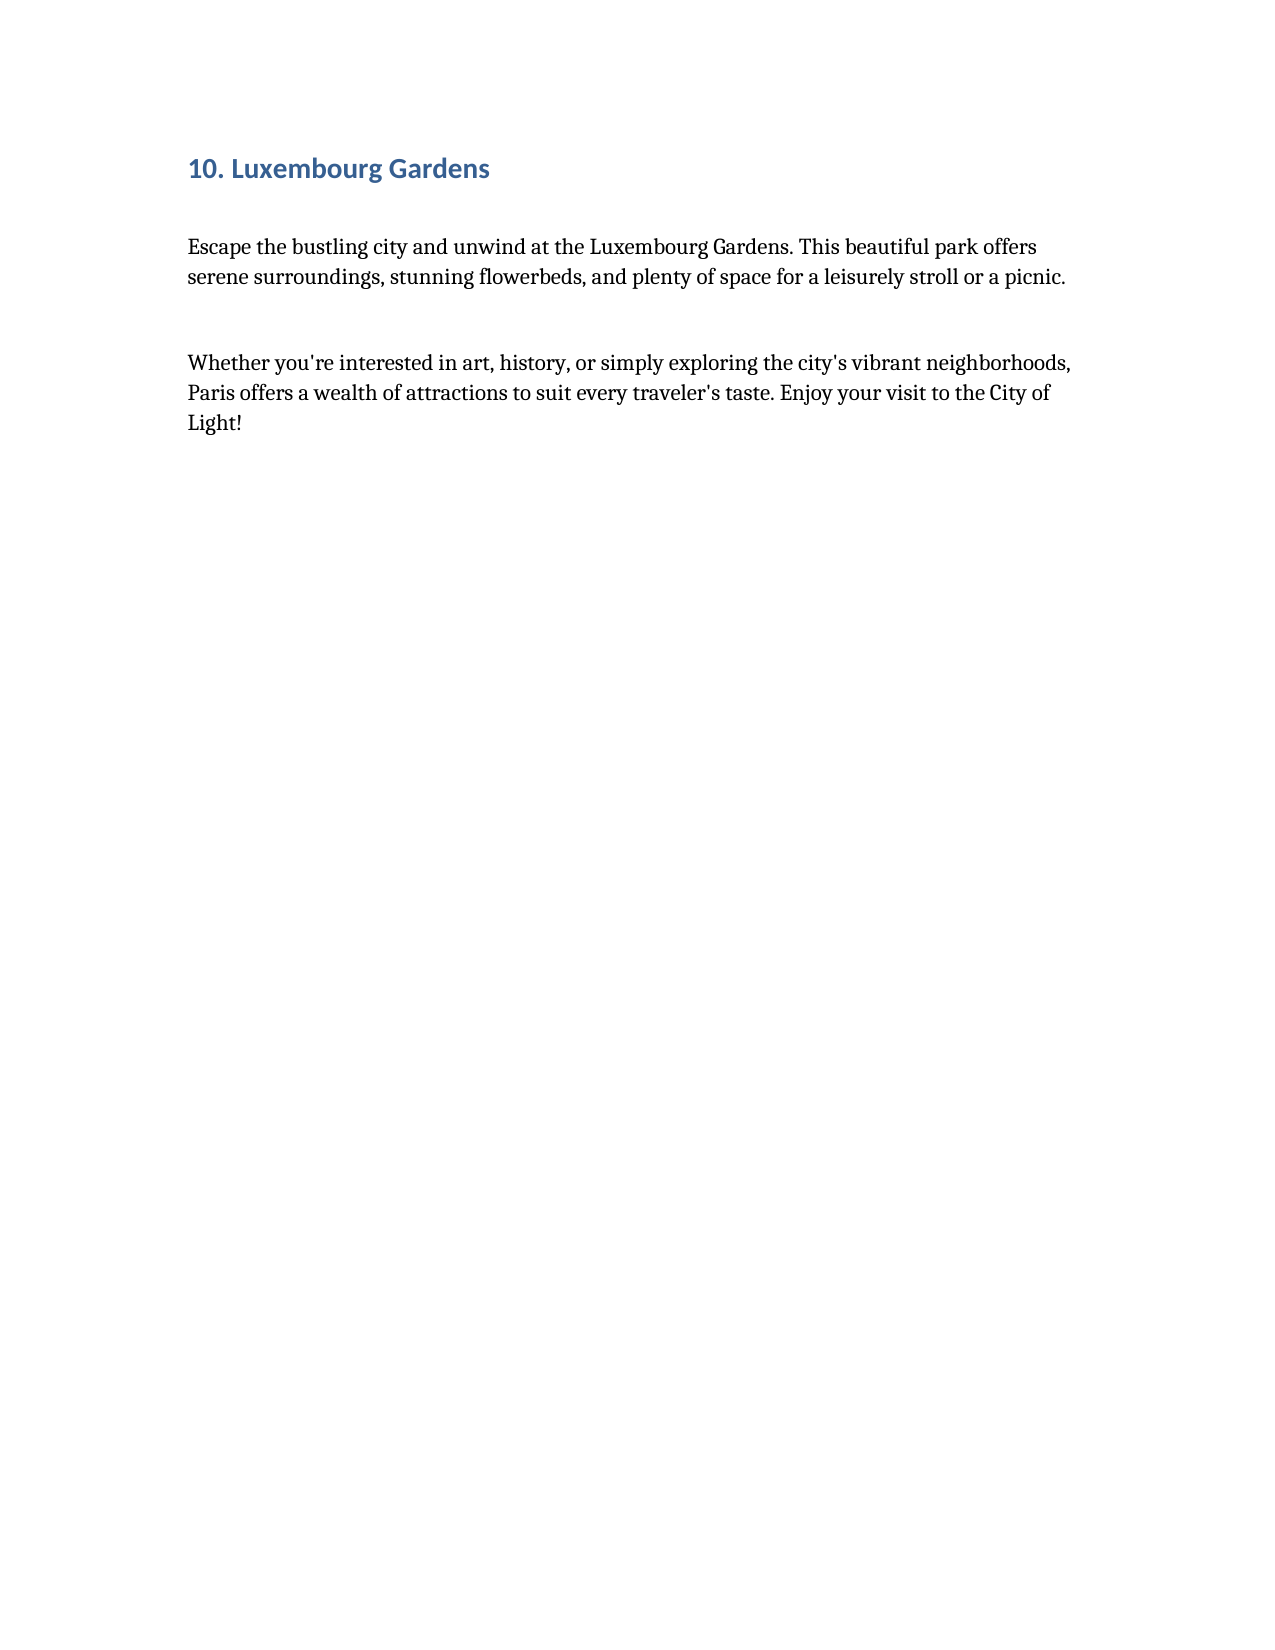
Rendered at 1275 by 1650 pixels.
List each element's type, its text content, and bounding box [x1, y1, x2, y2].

subtitle 10. Luxembourg Gardens [187, 150, 1087, 186]
text Escape the bustling city and unwind at the Luxembourg Gardens. This beautiful park offers serene surroundings, stunning flowerbeds, and plenty of space for a leisurely stroll or a picnic. [187, 234, 1087, 290]
text Whether you're interested in art, history, or simply exploring the city's vibrant neighborhoods, Paris offers a wealth of attractions to suit every traveler's taste. Enjoy your visit to the City of Light! [187, 349, 1087, 436]
